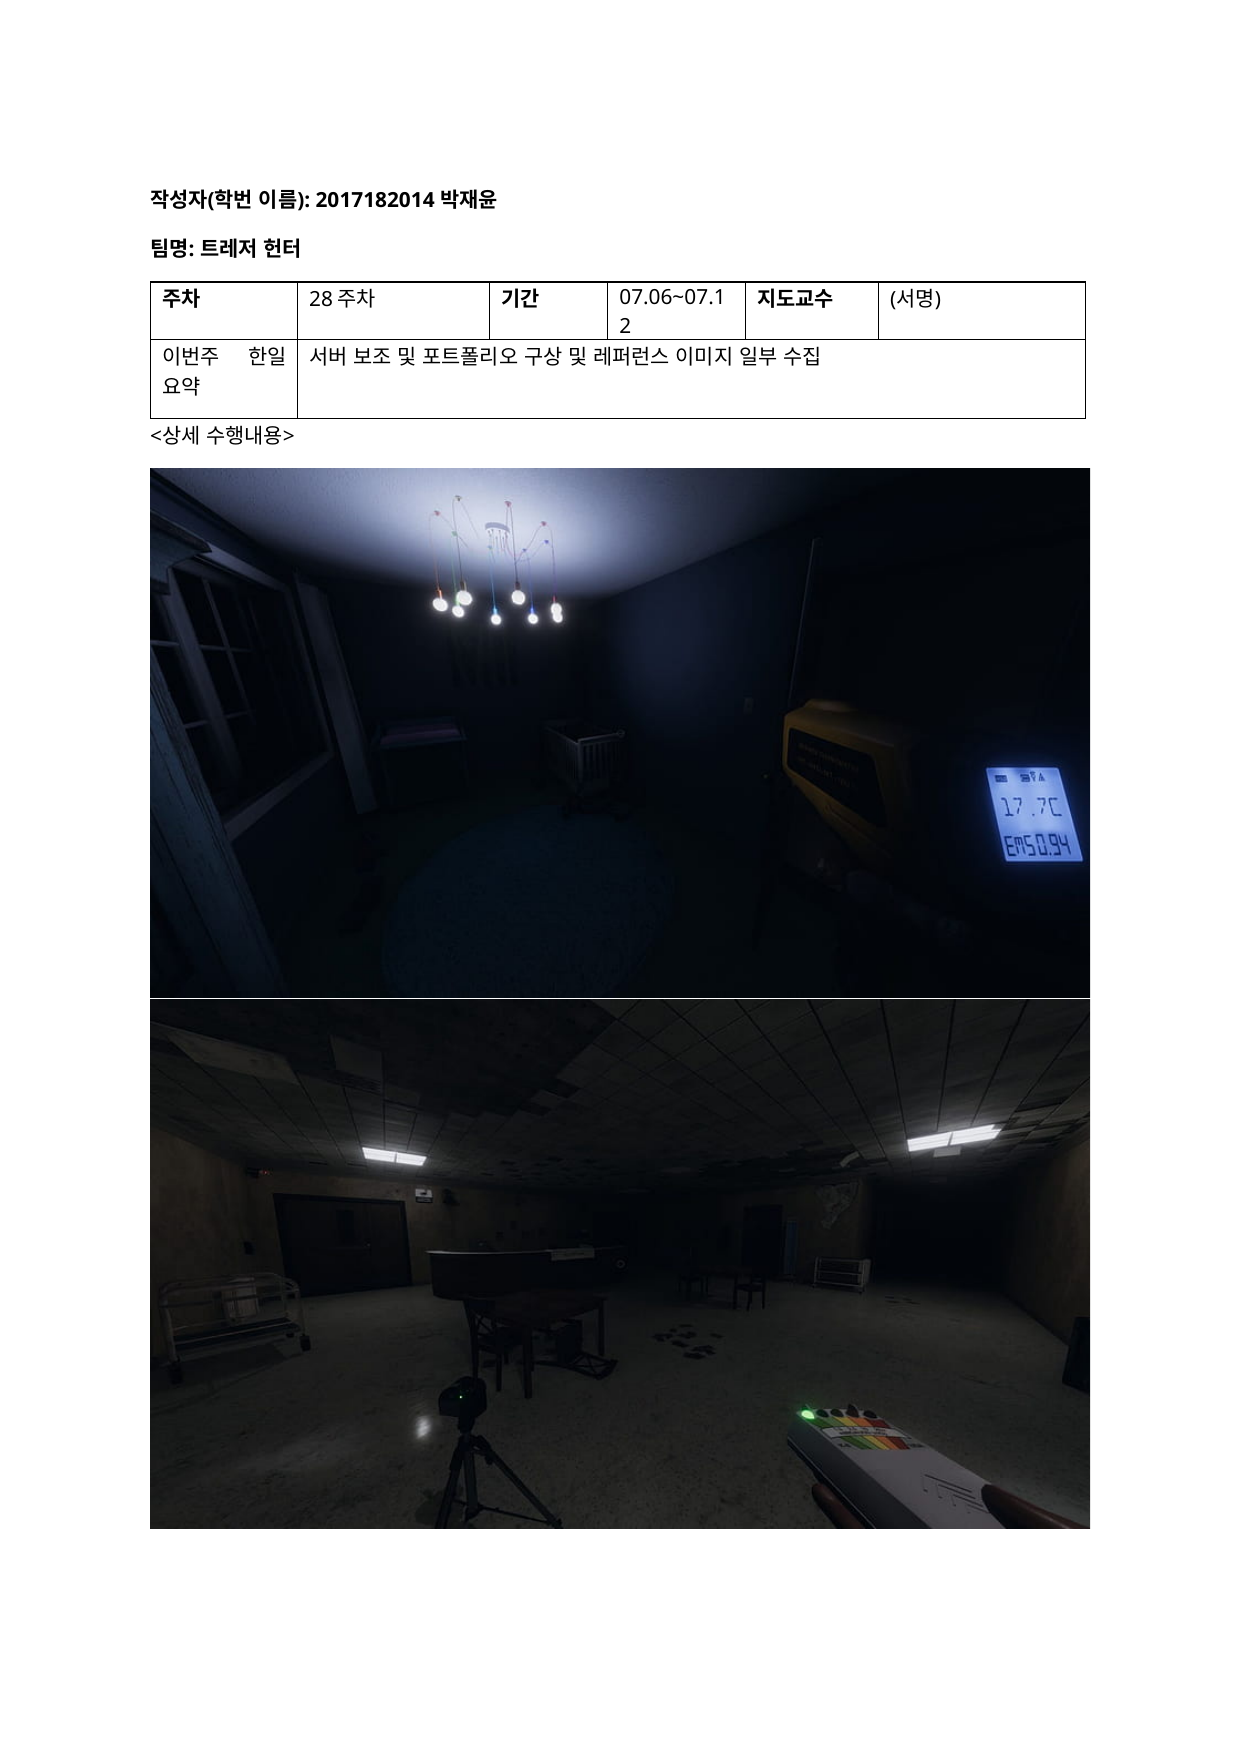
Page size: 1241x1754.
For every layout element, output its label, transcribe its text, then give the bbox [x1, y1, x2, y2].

table_header 지도교수 [746, 283, 878, 339]
table_header (서명) [879, 283, 1085, 339]
table_header 28주차 [298, 283, 489, 339]
text <상세 수행내용> [150, 419, 1090, 449]
table_header 기간 [490, 283, 607, 339]
table_cell 서버 보조 및 포트폴리오 구상 및 레퍼런스 이미지 일부 수집 [298, 340, 1085, 418]
picture [150, 468, 1091, 998]
picture [150, 999, 1091, 1529]
table_header 주차 [151, 283, 297, 339]
table_cell 이번주 한일 요약 [151, 340, 297, 418]
table_header 07.06~07.12 [608, 283, 745, 339]
